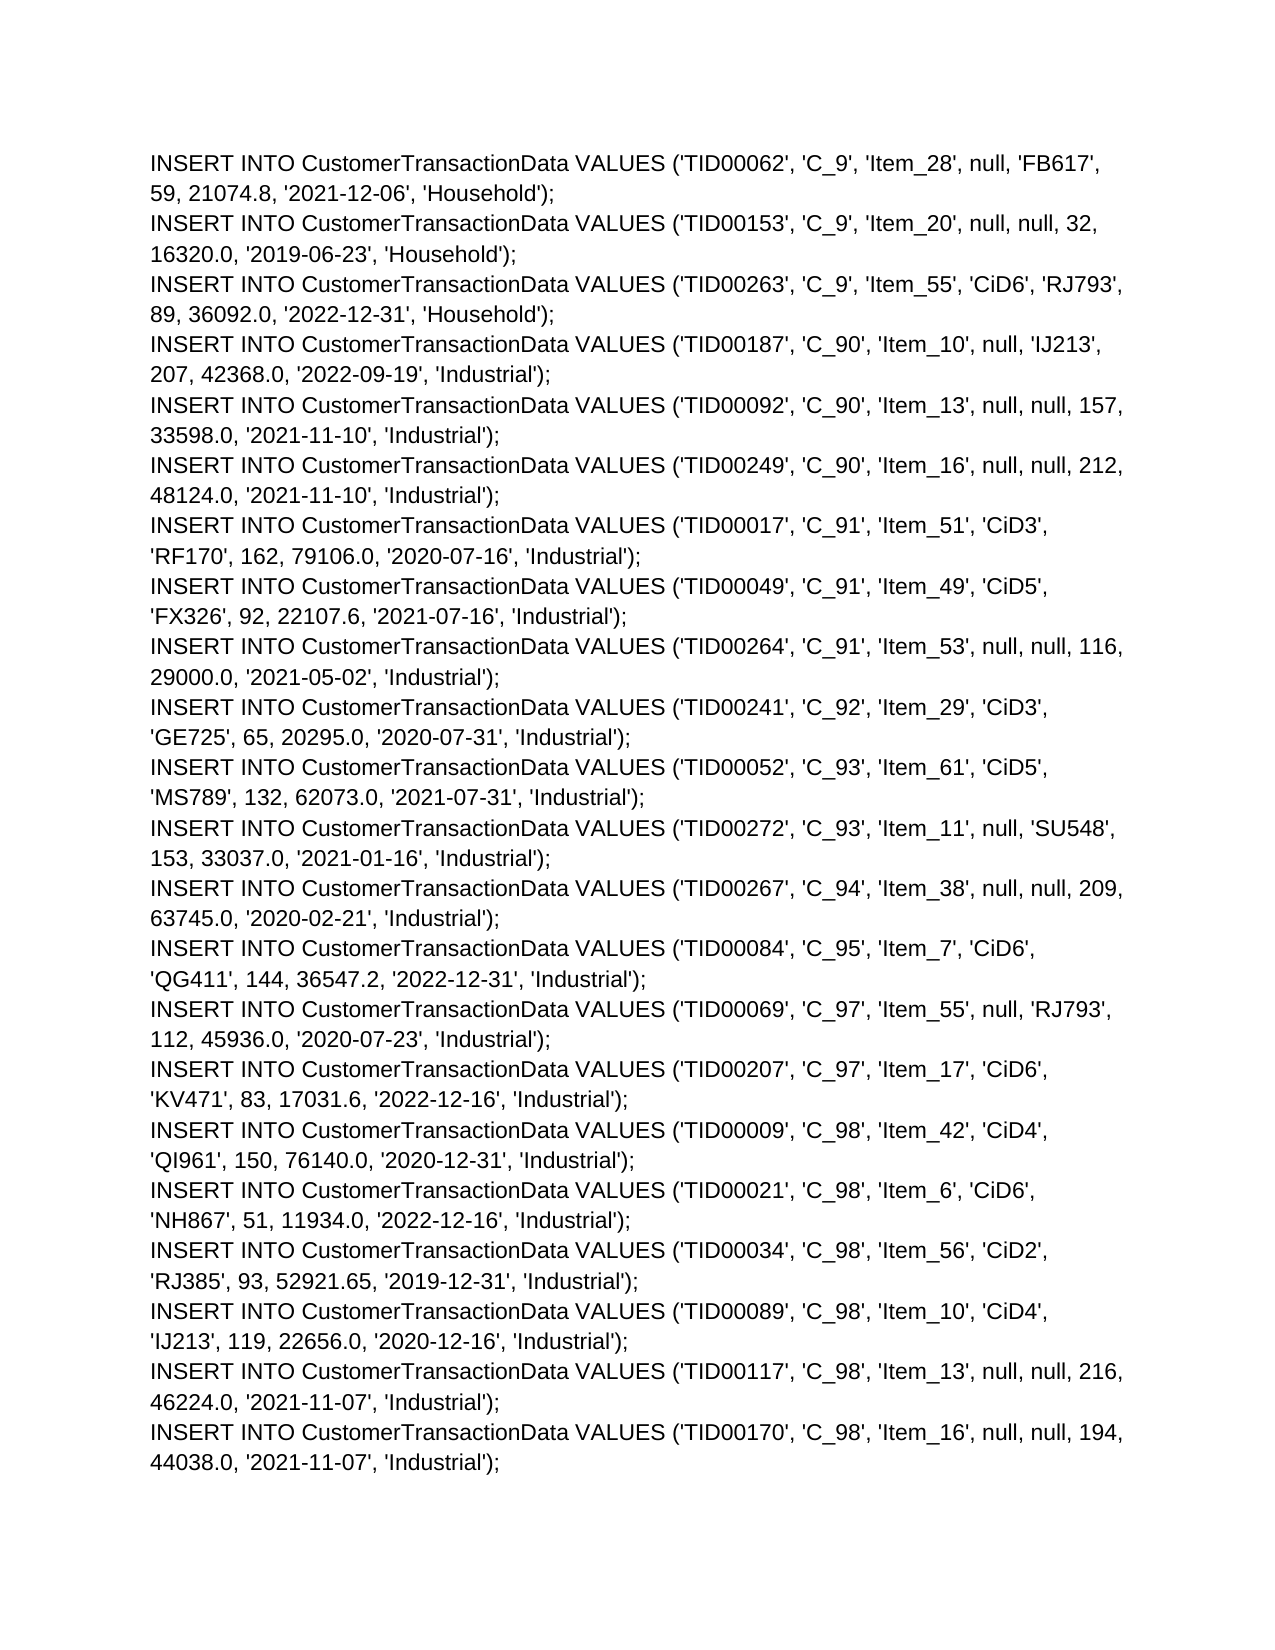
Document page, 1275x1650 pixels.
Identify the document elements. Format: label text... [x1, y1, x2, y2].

text INSERT INTO CustomerTransactionData VALUES ('TID00089', 'C_98', 'Item_10', 'CiD4', 'IJ213', 119, 22656.0, '2020-12-16', 'Industrial'); [150, 1298, 1125, 1354]
text INSERT INTO CustomerTransactionData VALUES ('TID00187', 'C_90', 'Item_10', null, 'IJ213', 207, 42368.0, '2022-09-19', 'Industrial'); [150, 331, 1125, 388]
text INSERT INTO CustomerTransactionData VALUES ('TID00084', 'C_95', 'Item_7', 'CiD6', 'QG411', 144, 36547.2, '2022-12-31', 'Industrial'); [150, 935, 1125, 992]
text INSERT INTO CustomerTransactionData VALUES ('TID00249', 'C_90', 'Item_16', null, null, 212, 48124.0, '2021-11-10', 'Industrial'); [150, 452, 1125, 509]
text INSERT INTO CustomerTransactionData VALUES ('TID00021', 'C_98', 'Item_6', 'CiD6', 'NH867', 51, 11934.0, '2022-12-16', 'Industrial'); [150, 1177, 1125, 1234]
text INSERT INTO CustomerTransactionData VALUES ('TID00207', 'C_97', 'Item_17', 'CiD6', 'KV471', 83, 17031.6, '2022-12-16', 'Industrial'); [150, 1056, 1125, 1113]
text INSERT INTO CustomerTransactionData VALUES ('TID00049', 'C_91', 'Item_49', 'CiD5', 'FX326', 92, 22107.6, '2021-07-16', 'Industrial'); [150, 573, 1125, 629]
text INSERT INTO CustomerTransactionData VALUES ('TID00153', 'C_9', 'Item_20', null, null, 32, 16320.0, '2019-06-23', 'Household'); [150, 210, 1125, 267]
text INSERT INTO CustomerTransactionData VALUES ('TID00263', 'C_9', 'Item_55', 'CiD6', 'RJ793', 89, 36092.0, '2022-12-31', 'Household'); [150, 271, 1125, 327]
text INSERT INTO CustomerTransactionData VALUES ('TID00009', 'C_98', 'Item_42', 'CiD4', 'QI961', 150, 76140.0, '2020-12-31', 'Industrial'); [150, 1117, 1125, 1173]
text INSERT INTO CustomerTransactionData VALUES ('TID00017', 'C_91', 'Item_51', 'CiD3', 'RF170', 162, 79106.0, '2020-07-16', 'Industrial'); [150, 512, 1125, 569]
text INSERT INTO CustomerTransactionData VALUES ('TID00264', 'C_91', 'Item_53', null, null, 116, 29000.0, '2021-05-02', 'Industrial'); [150, 633, 1125, 690]
text INSERT INTO CustomerTransactionData VALUES ('TID00092', 'C_90', 'Item_13', null, null, 157, 33598.0, '2021-11-10', 'Industrial'); [150, 392, 1125, 448]
text INSERT INTO CustomerTransactionData VALUES ('TID00241', 'C_92', 'Item_29', 'CiD3', 'GE725', 65, 20295.0, '2020-07-31', 'Industrial'); [150, 694, 1125, 750]
text INSERT INTO CustomerTransactionData VALUES ('TID00062', 'C_9', 'Item_28', null, 'FB617', 59, 21074.8, '2021-12-06', 'Household'); [150, 150, 1125, 207]
text INSERT INTO CustomerTransactionData VALUES ('TID00034', 'C_98', 'Item_56', 'CiD2', 'RJ385', 93, 52921.65, '2019-12-31', 'Industrial'); [150, 1237, 1125, 1294]
text INSERT INTO CustomerTransactionData VALUES ('TID00170', 'C_98', 'Item_16', null, null, 194, 44038.0, '2021-11-07', 'Industrial'); [150, 1419, 1125, 1475]
text INSERT INTO CustomerTransactionData VALUES ('TID00117', 'C_98', 'Item_13', null, null, 216, 46224.0, '2021-11-07', 'Industrial'); [150, 1358, 1125, 1415]
text INSERT INTO CustomerTransactionData VALUES ('TID00069', 'C_97', 'Item_55', null, 'RJ793', 112, 45936.0, '2020-07-23', 'Industrial'); [150, 996, 1125, 1052]
text INSERT INTO CustomerTransactionData VALUES ('TID00267', 'C_94', 'Item_38', null, null, 209, 63745.0, '2020-02-21', 'Industrial'); [150, 875, 1125, 932]
text INSERT INTO CustomerTransactionData VALUES ('TID00052', 'C_93', 'Item_61', 'CiD5', 'MS789', 132, 62073.0, '2021-07-31', 'Industrial'); [150, 754, 1125, 811]
text INSERT INTO CustomerTransactionData VALUES ('TID00272', 'C_93', 'Item_11', null, 'SU548', 153, 33037.0, '2021-01-16', 'Industrial'); [150, 814, 1125, 871]
